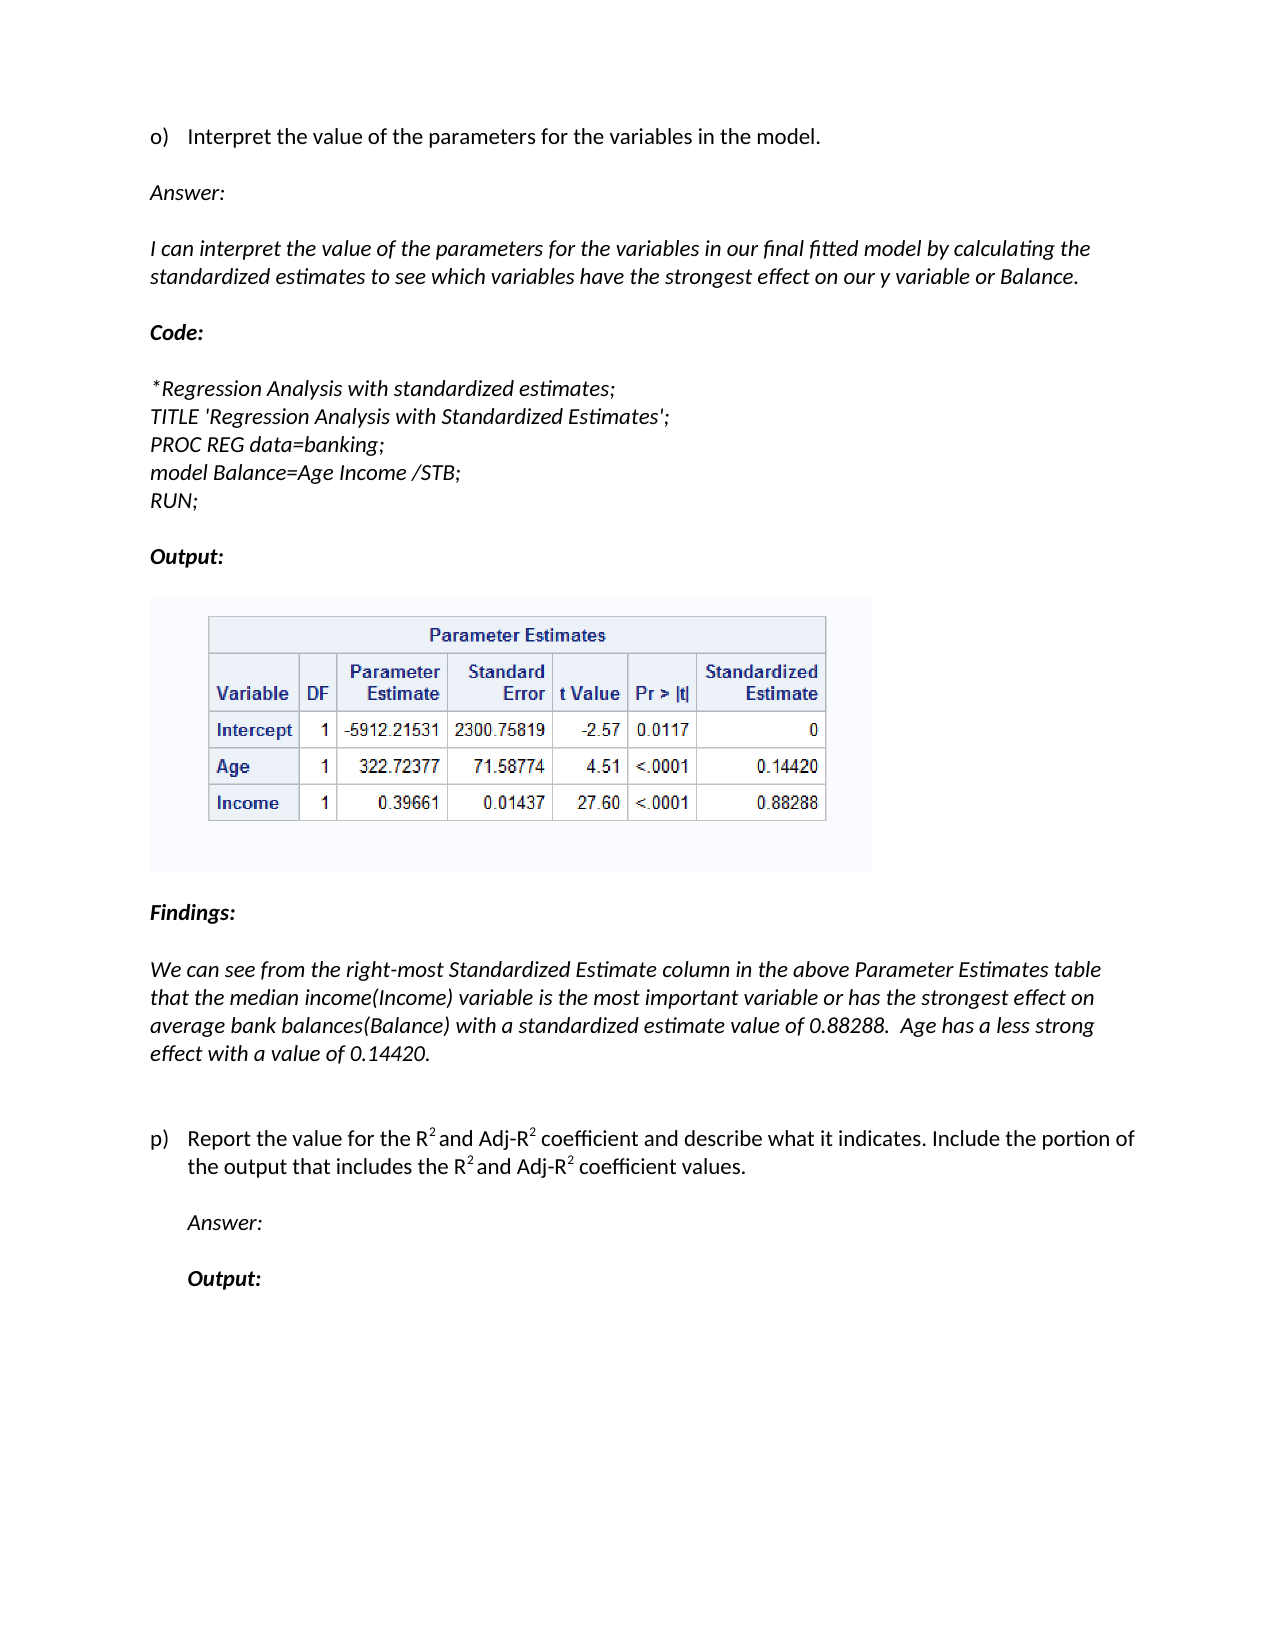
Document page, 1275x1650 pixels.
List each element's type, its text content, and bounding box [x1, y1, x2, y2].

text Output: [187, 1264, 1144, 1292]
list Interpret the value of the parameters for the variables in the model. [150, 122, 1144, 150]
text RUN; [150, 486, 1144, 514]
text *Regression Analysis with standardized estimates; [150, 374, 1144, 402]
text PROC REG data=banking; [150, 430, 1144, 458]
text Code: [150, 318, 1144, 346]
text Answer: [187, 1208, 1144, 1236]
text TITLE 'Regression Analysis with Standardized Estimates'; [150, 402, 1144, 430]
text We can see from the right-most Standardized Estimate column in the above Parameter Estimates table that the median income(Income) variable is the most important variable or has the strongest effect on average bank balances(Balance) with a standardized estimate value of 0.88288. Age has a less strong effect with a value of 0.14420. [150, 955, 1144, 1067]
list Report the value for the R2 and Adj-R2 coefficient and describe what it indicates. Include the portion of the output that includes the R2 and Adj-R2 coefficient values. [150, 1124, 1144, 1180]
text Output: [150, 542, 1144, 570]
picture [150, 598, 872, 871]
text I can interpret the value of the parameters for the variables in our final fitted model by calculating the standardized estimates to see which variables have the strongest effect on our y variable or Balance. [150, 234, 1144, 290]
text Answer: [150, 178, 1144, 206]
text model Balance=Age Income /STB; [150, 458, 1144, 486]
text Findings: [150, 898, 1144, 926]
